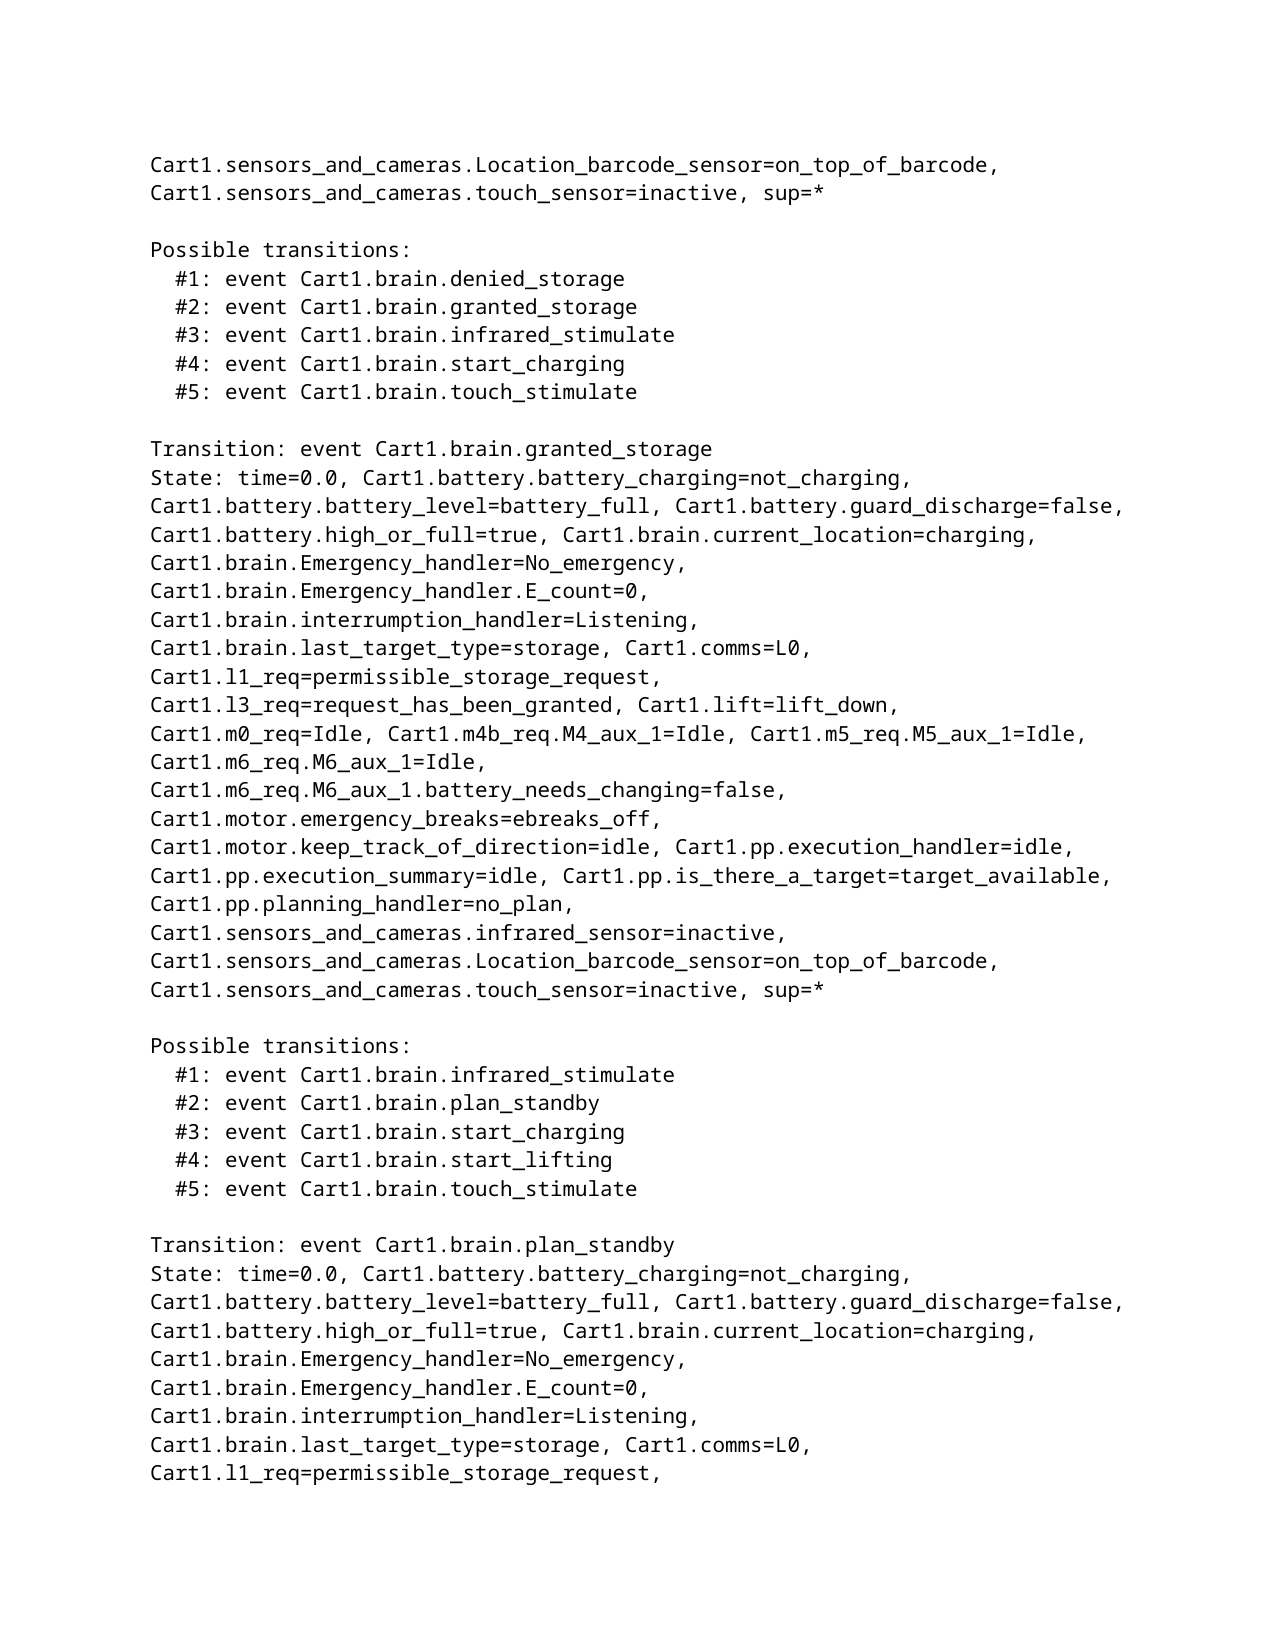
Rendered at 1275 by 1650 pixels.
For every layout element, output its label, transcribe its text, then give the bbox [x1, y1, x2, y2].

text #1: event Cart1.brain.infrared_stimulate [150, 1060, 1125, 1088]
text Possible transitions: [150, 1032, 1125, 1060]
text #1: event Cart1.brain.denied_storage [150, 264, 1125, 292]
text State: time=0.0, Cart1.battery.battery_charging=not_charging, Cart1.battery.battery_level=battery_full, Cart1.battery.guard_discharge=false, Cart1.battery.high_or_full=true, Cart1.brain.current_location=charging, Cart1.brain.Emergency_handler=No_emergency, Cart1.brain.Emergency_handler.E_count=0, Cart1.brain.interrumption_handler=Listening, Cart1.brain.last_target_type=storage, Cart1.comms=L0, Cart1.l1_req=permissible_storage_request, Cart1.l3_req=request_has_been_granted, Cart1.lift=lift_down, Cart1.m0_req=Idle, Cart1.m4b_req.M4_aux_1=Idle, Cart1.m5_req.M5_aux_1=Idle, Cart1.m6_req.M6_aux_1=Idle, Cart1.m6_req.M6_aux_1.battery_needs_changing=false, Cart1.motor.emergency_breaks=ebreaks_off, Cart1.motor.keep_track_of_direction=idle, Cart1.pp.execution_handler=idle, Cart1.pp.execution_summary=idle, Cart1.pp.is_there_a_target=target_available, Cart1.pp.planning_handler=no_plan, Cart1.sensors_and_cameras.infrared_sensor=inactive, Cart1.sensors_and_cameras.Location_barcode_sensor=on_top_of_barcode, Cart1.sensors_and_cameras.touch_sensor=inactive, sup=* [150, 463, 1125, 1003]
text #5: event Cart1.brain.touch_stimulate [150, 1174, 1125, 1202]
text #3: event Cart1.brain.start_charging [150, 1117, 1125, 1145]
text #2: event Cart1.brain.plan_standby [150, 1088, 1125, 1117]
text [150, 150, 1125, 207]
text #5: event Cart1.brain.touch_stimulate [150, 377, 1125, 406]
text #3: event Cart1.brain.infrared_stimulate [150, 321, 1125, 349]
text Transition: event Cart1.brain.plan_standby [150, 1231, 1125, 1259]
text #4: event Cart1.brain.start_lifting [150, 1145, 1125, 1174]
text Transition: event Cart1.brain.granted_storage [150, 434, 1125, 463]
text #4: event Cart1.brain.start_charging [150, 349, 1125, 377]
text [150, 1259, 1125, 1487]
text Possible transitions: [150, 235, 1125, 264]
text #2: event Cart1.brain.granted_storage [150, 292, 1125, 321]
